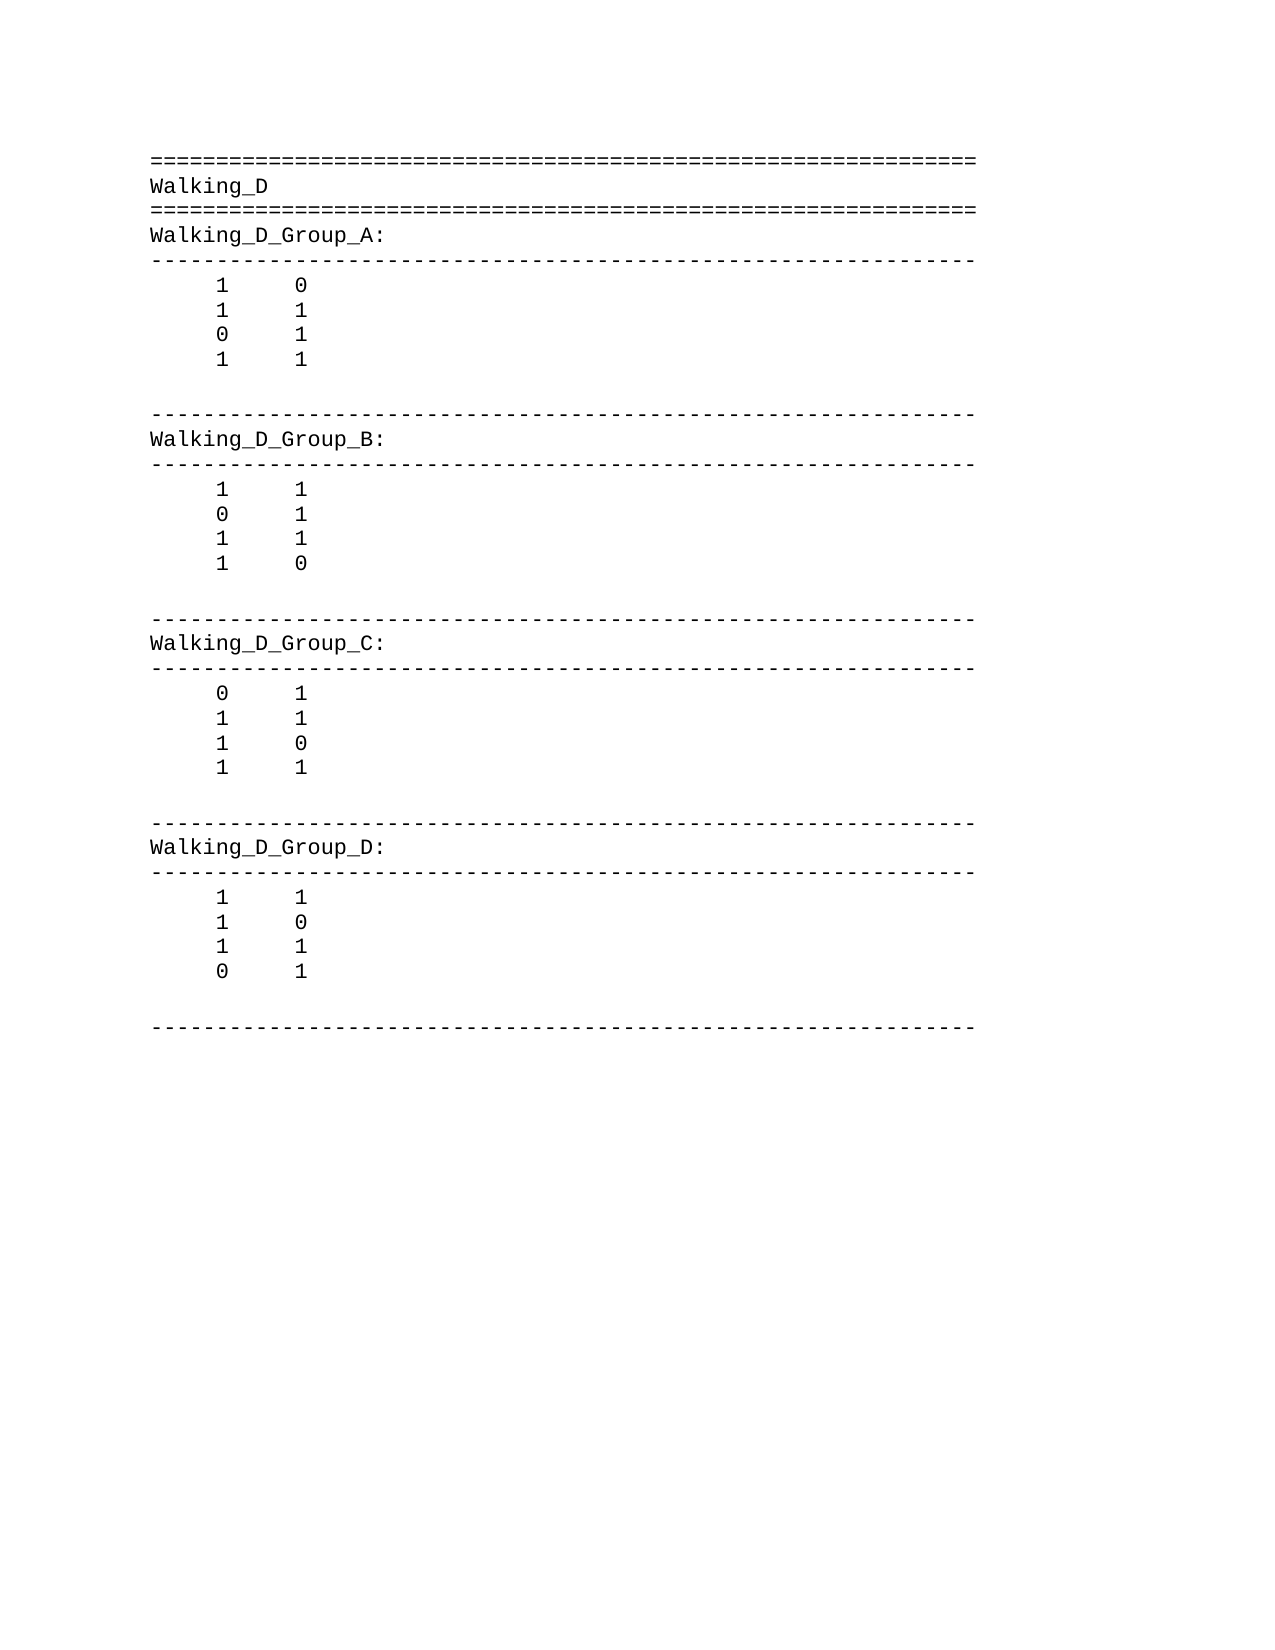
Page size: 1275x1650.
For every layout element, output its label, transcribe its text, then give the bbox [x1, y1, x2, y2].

text 1 0 [150, 274, 1125, 299]
text 1 1 [150, 478, 1125, 503]
text Walking_D_Group_C: [150, 632, 1125, 657]
text 0 1 [150, 323, 1125, 348]
text --------------------------------------------------------------- [150, 657, 1125, 682]
text 1 1 [150, 299, 1125, 323]
text --------------------------------------------------------------- [150, 249, 1125, 274]
text =============================================================== [150, 199, 1125, 224]
text Walking_D [150, 175, 1125, 199]
text Walking_D_Group_A: [150, 224, 1125, 249]
text --------------------------------------------------------------- [150, 404, 1125, 428]
text 1 1 [150, 348, 1125, 373]
text 0 1 [150, 682, 1125, 707]
text 0 1 [150, 961, 1125, 985]
text --------------------------------------------------------------- [150, 608, 1125, 632]
text --------------------------------------------------------------- [150, 861, 1125, 886]
text 1 1 [150, 528, 1125, 552]
text =============================================================== [150, 150, 1125, 175]
text 0 1 [150, 503, 1125, 528]
text 1 1 [150, 756, 1125, 781]
text 1 0 [150, 552, 1125, 577]
text Walking_D_Group_D: [150, 837, 1125, 861]
text --------------------------------------------------------------- [150, 812, 1125, 837]
text 1 1 [150, 936, 1125, 961]
text 1 0 [150, 732, 1125, 756]
text --------------------------------------------------------------- [150, 1016, 1125, 1041]
text Walking_D_Group_B: [150, 428, 1125, 453]
text 1 1 [150, 886, 1125, 911]
text 1 1 [150, 707, 1125, 732]
text 1 0 [150, 911, 1125, 936]
text --------------------------------------------------------------- [150, 453, 1125, 478]
